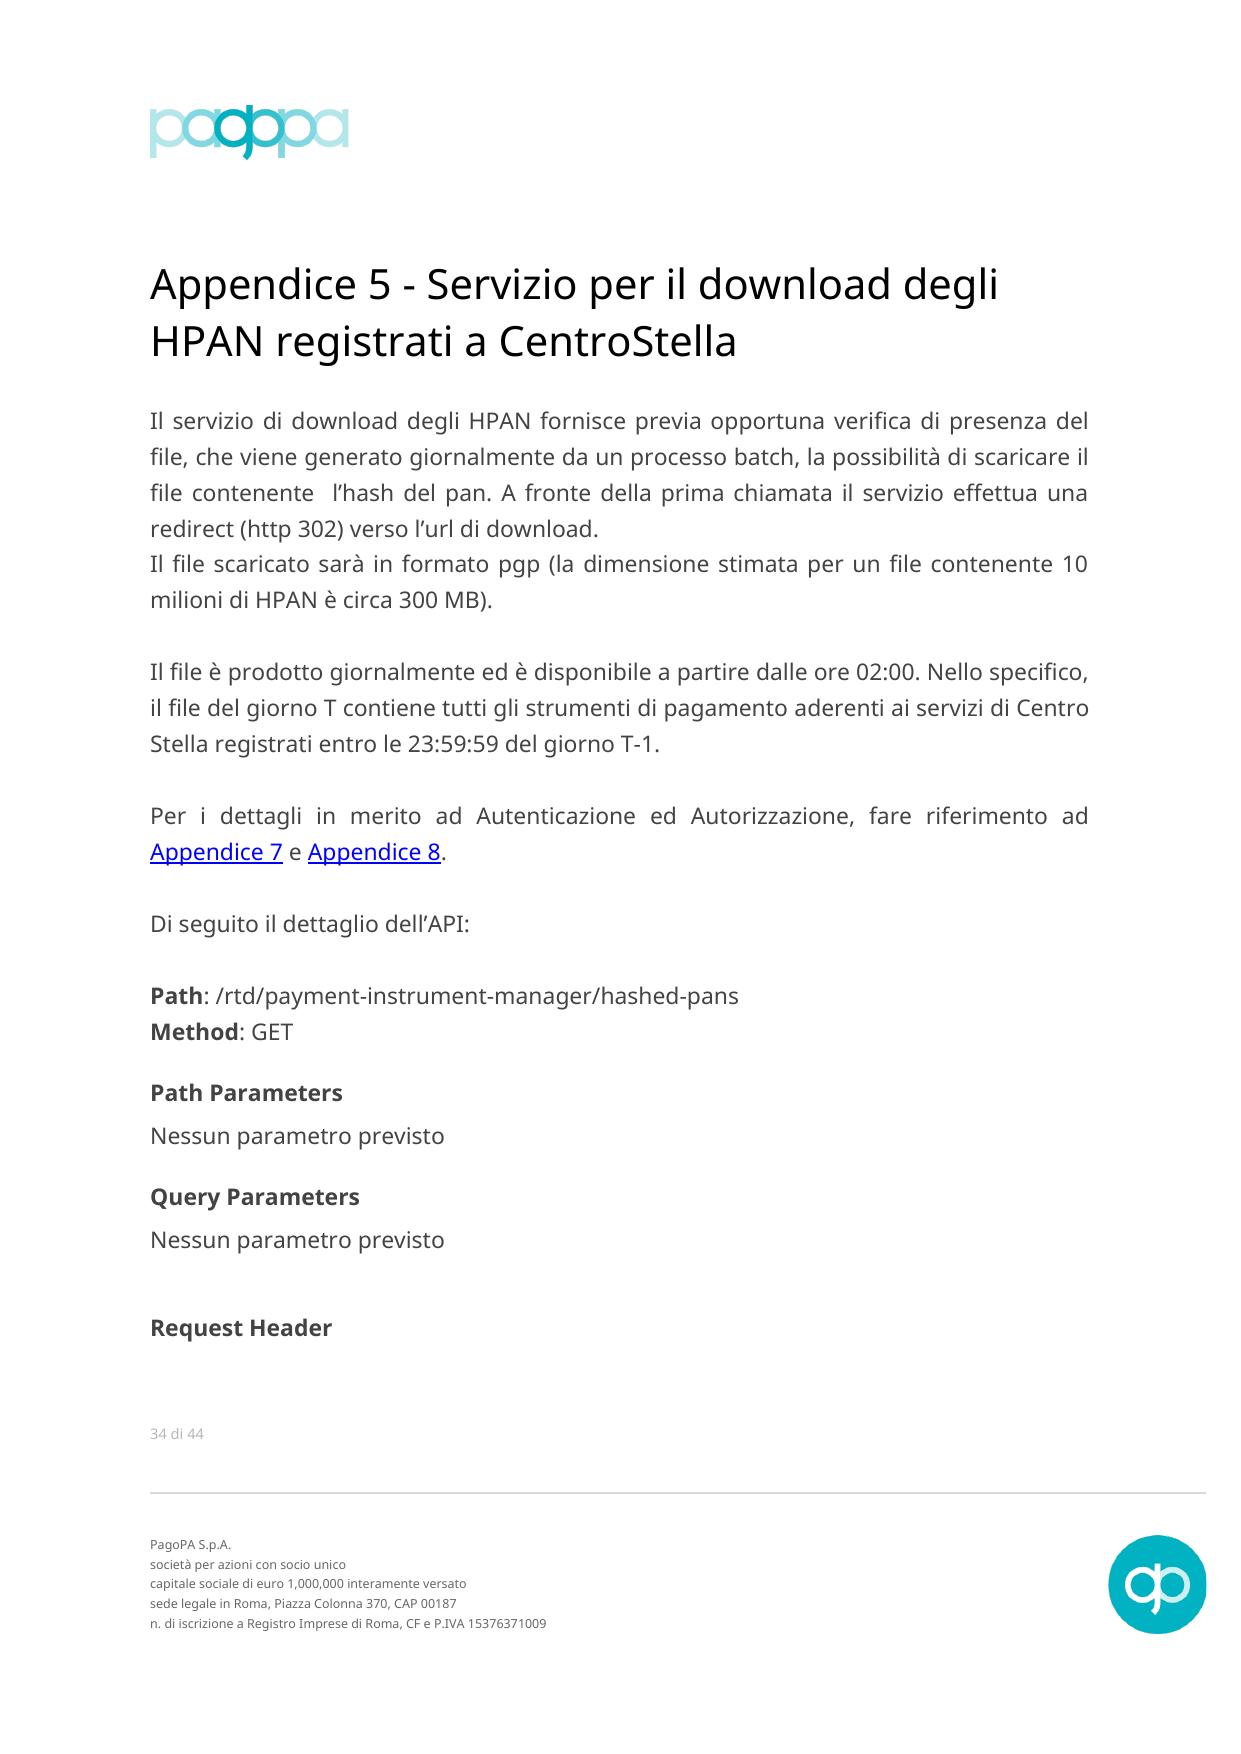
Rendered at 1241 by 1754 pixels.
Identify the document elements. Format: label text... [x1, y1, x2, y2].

subtitle Appendice 5 - Servizio per il download degli HPAN registrati a CentroStella [150, 255, 1090, 369]
text Il file è prodotto giornalmente ed è disponibile a partire dalle ore 02:00. Nello specifico, il file del giorno T contiene tutti gli strumenti di pagamento aderenti ai servizi di Centro Stella registrati entro le 23:59:59 del giorno T-1. [150, 656, 1090, 759]
text Di seguito il dettaglio dell’API: [150, 908, 1090, 939]
text Query Parameters [150, 1181, 1090, 1212]
picture [150, 105, 349, 161]
text Method: GET [150, 1016, 1090, 1047]
text Path Parameters [150, 1077, 1090, 1108]
text Nessun parametro previsto [150, 1120, 1031, 1151]
text Nessun parametro previsto [150, 1224, 1031, 1255]
picture [1108, 1535, 1207, 1634]
text Il file scaricato sarà in formato pgp (la dimensione stimata per un file contenente 10 milioni di HPAN è circa 300 MB). [150, 548, 1090, 616]
text Request Header [150, 1311, 1031, 1343]
text Per i dettagli in merito ad Autenticazione ed Autorizzazione, fare riferimento ad Appendice 7 e Appendice 8. [150, 800, 1090, 867]
text Il servizio di download degli HPAN fornisce previa opportuna verifica di presenza del file, che viene generato giornalmente da un processo batch, la possibilità di scaricare il file contenente l’hash del pan. A fronte della prima chiamata il servizio effettua una redirect (http 302) verso l’url di download. [150, 405, 1090, 544]
text Path: /rtd/payment-instrument-manager/hashed-pans [150, 980, 1090, 1011]
